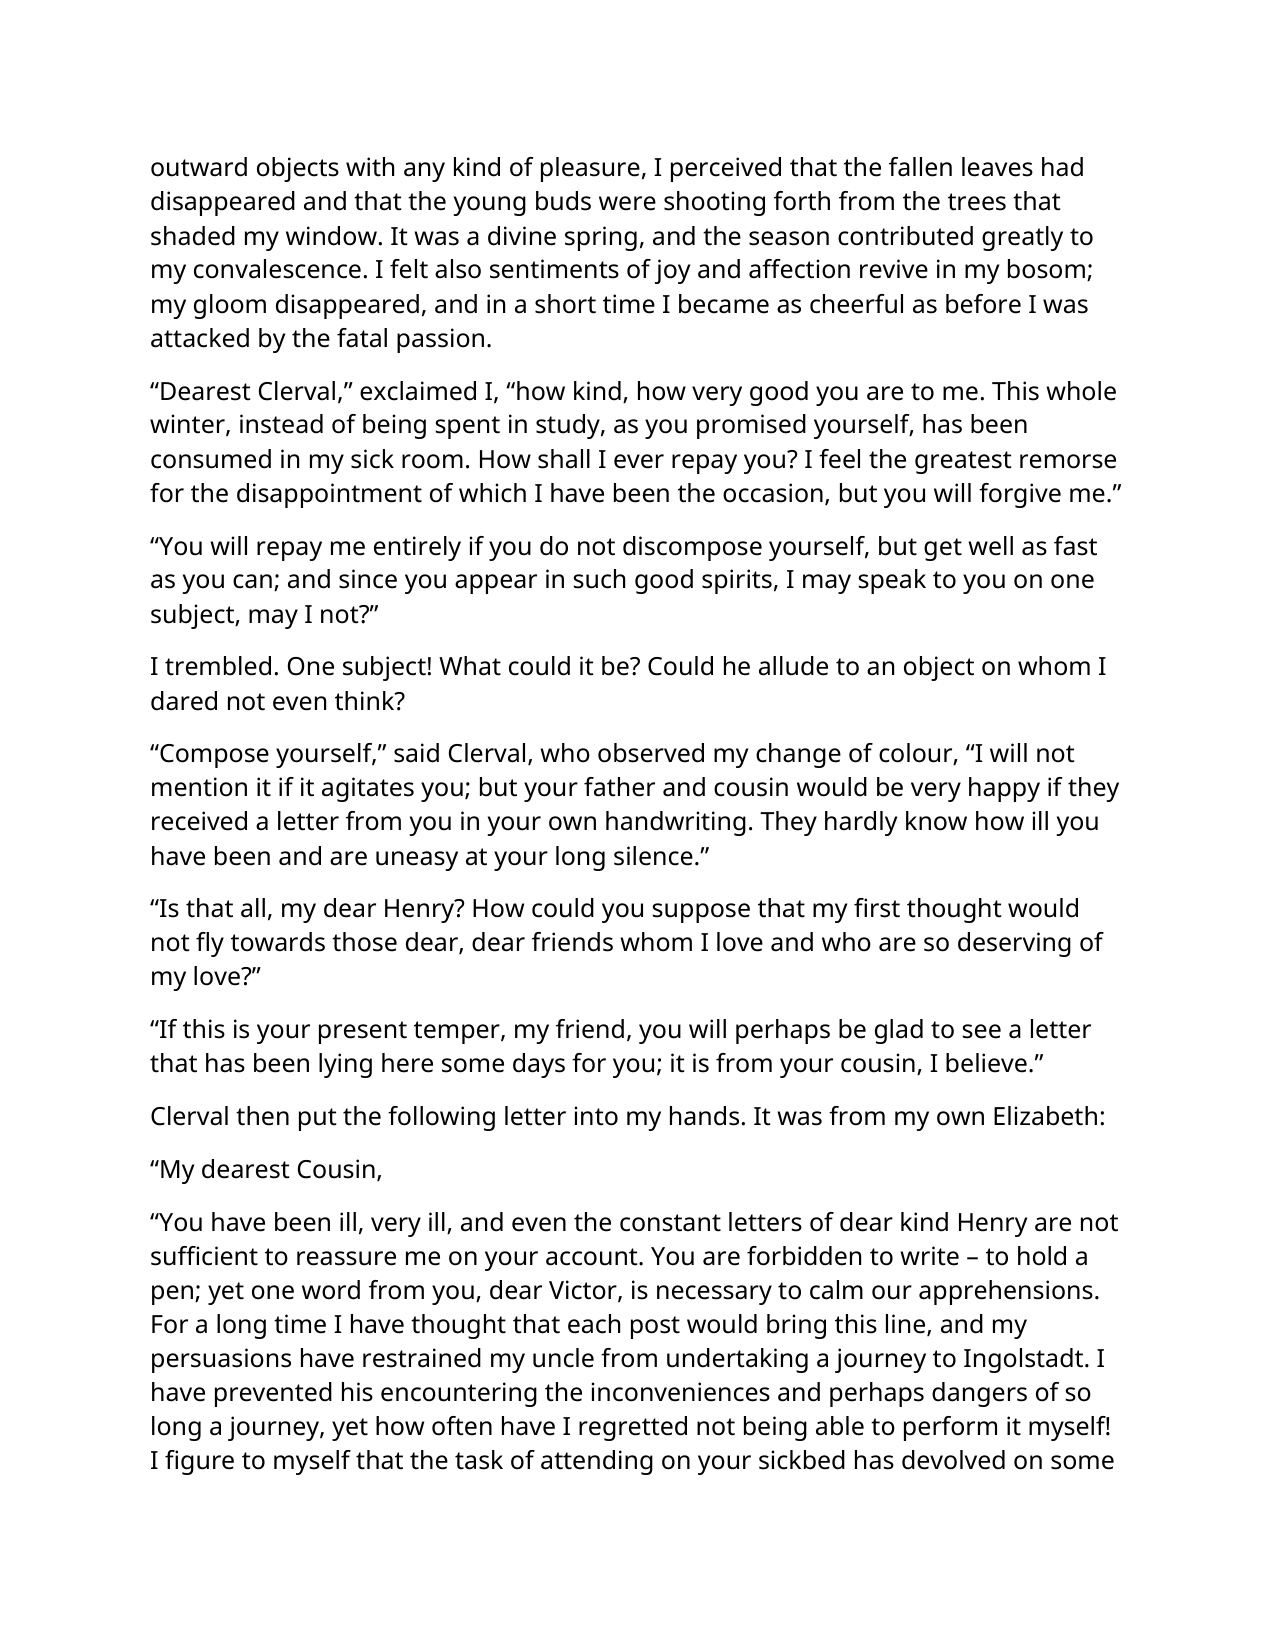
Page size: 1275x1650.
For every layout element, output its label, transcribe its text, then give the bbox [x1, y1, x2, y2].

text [150, 150, 1125, 354]
text “If this is your present temper, my friend, you will perhaps be glad to see a letter that has been lying here some days for you; it is from your cousin, I believe.” [150, 1012, 1125, 1080]
text I trembled. One subject! What could it be? Could he allude to an object on whom I dared not even think? [150, 649, 1125, 717]
text “Compose yourself,” said Clerval, who observed my change of colour, “I will not mention it if it agitates you; but your father and cousin would be very happy if they received a letter from you in your own handwriting. They hardly know how ill you have been and are uneasy at your long silence.” [150, 736, 1125, 872]
text “Is that all, my dear Henry? How could you suppose that my first thought would not fly towards those dear, dear friends whom I love and who are so deserving of my love?” [150, 891, 1125, 993]
text “You will repay me entirely if you do not discompose yourself, but get well as fast as you can; and since you appear in such good spirits, I may speak to you on one subject, may I not?” [150, 528, 1125, 630]
text “My dearest Cousin, [150, 1152, 1125, 1186]
text “Dearest Clerval,” exclaimed I, “how kind, how very good you are to me. This whole winter, instead of being spent in study, as you promised yourself, has been consumed in my sick room. How shall I ever repay you? I feel the greatest remorse for the disappointment of which I have been the occasion, but you will forgive me.” [150, 373, 1125, 509]
text Clerval then put the following letter into my hands. It was from my own Elizabeth: [150, 1099, 1125, 1133]
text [150, 1204, 1125, 1477]
